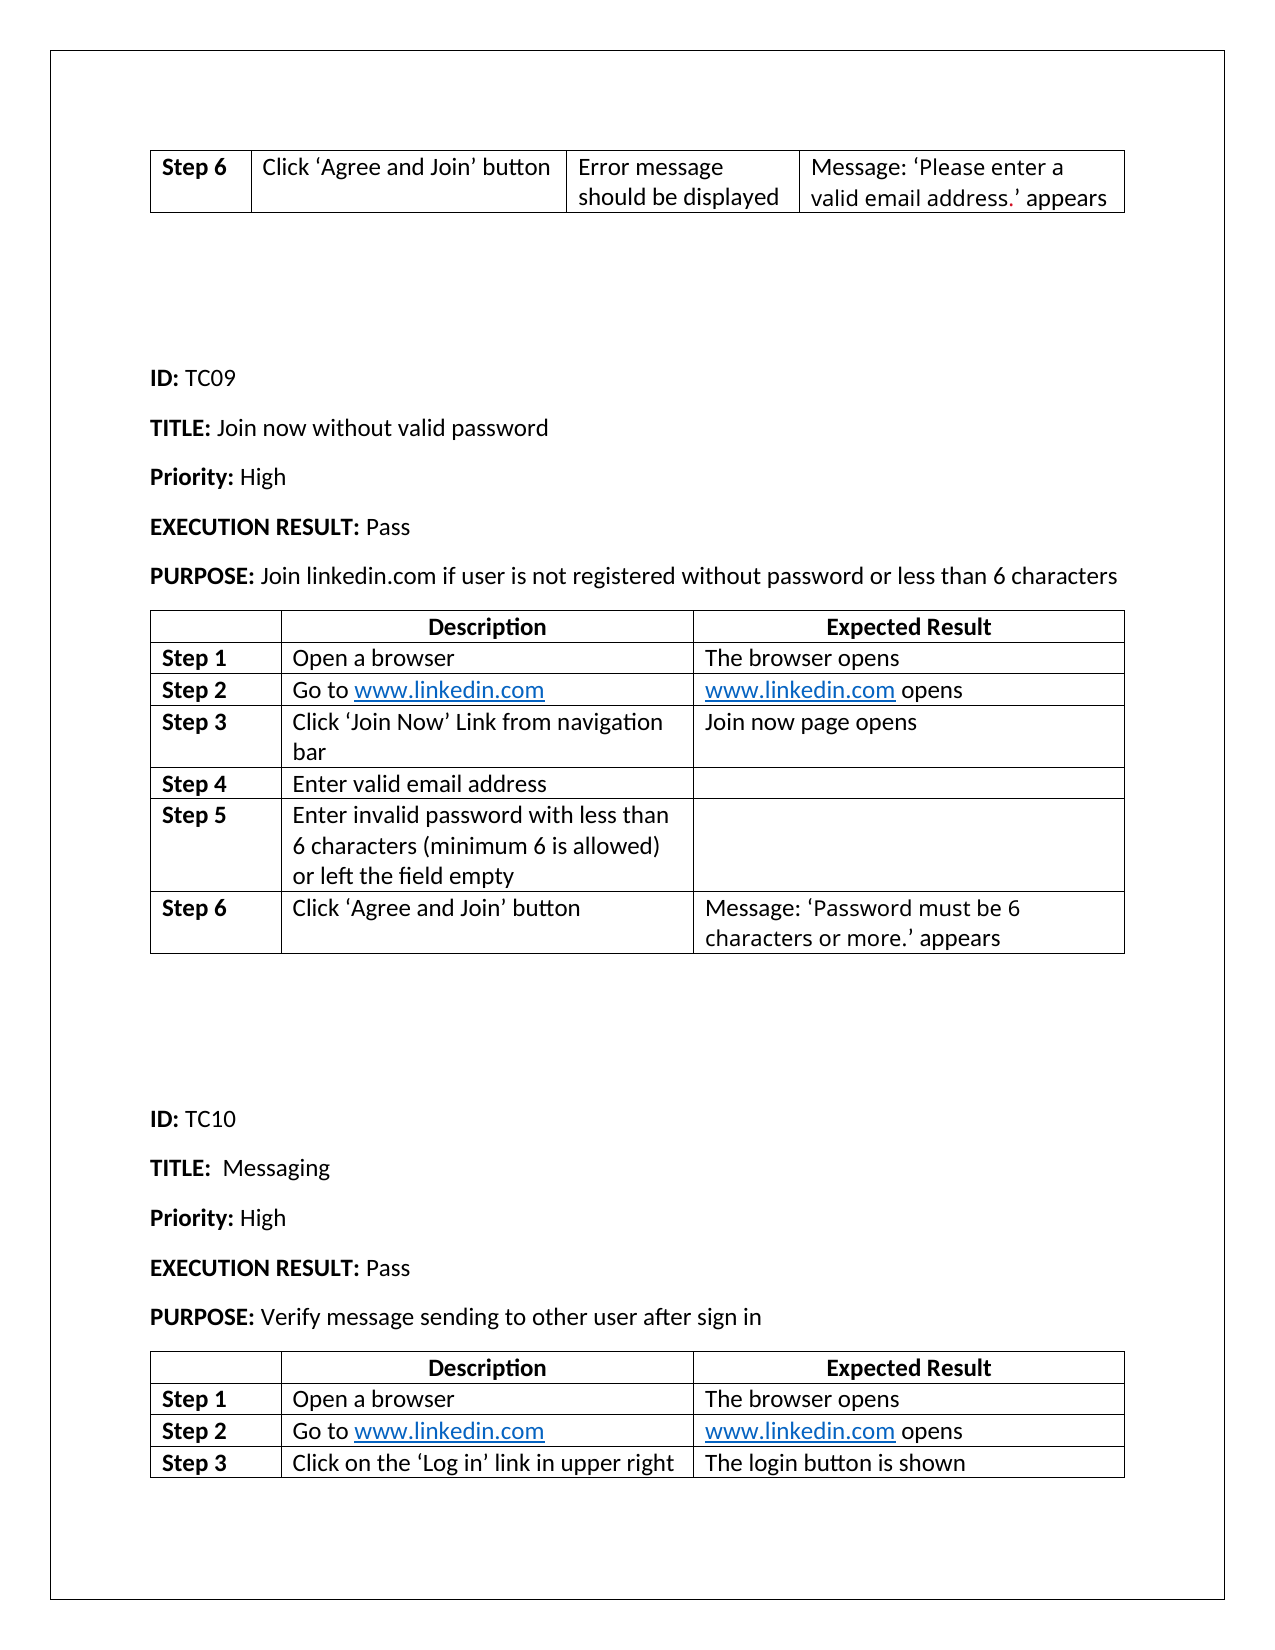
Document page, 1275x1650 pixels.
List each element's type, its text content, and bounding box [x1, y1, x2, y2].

table_cell Step 2 [151, 674, 281, 705]
table_cell Go to www.linkedin.com [282, 1415, 693, 1446]
table_header Description [282, 611, 693, 642]
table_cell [694, 1447, 1124, 1477]
text PURPOSE: Verify message sending to other user after sign in [150, 1301, 1125, 1332]
table_header Description [282, 1352, 693, 1382]
table_cell Step 5 [151, 799, 281, 891]
table_cell The browser opens [694, 1384, 1124, 1414]
table_cell [694, 768, 1124, 798]
table_cell Step 4 [151, 768, 281, 798]
table_cell Click ‘Agree and Join’ button [252, 151, 566, 212]
table_cell Open a browser [282, 1384, 693, 1414]
text PURPOSE: Join linkedin.com if user is not registered without password or less than 6 characters [150, 560, 1125, 591]
table_cell Enter valid email address [282, 768, 693, 798]
text TITLE: Messaging [150, 1153, 1125, 1183]
text TITLE: Join now without valid password [150, 412, 1125, 442]
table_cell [282, 1447, 693, 1477]
table_cell Enter invalid password with less than 6 characters (minimum 6 is allowed) or left the field empty [282, 799, 693, 891]
table_header Expected Result [694, 611, 1124, 642]
table_header [151, 1352, 281, 1382]
text ID: TC10 [150, 1103, 1125, 1133]
table_cell Step 2 [151, 1415, 281, 1446]
table_cell Step 3 [151, 706, 281, 767]
table_cell Go to www.linkedin.com [282, 674, 693, 705]
table_cell Message: ‘Password must be 6 characters or more.’ appears [694, 892, 1124, 953]
table_cell Click ‘Join Now’ Link from navigation bar [282, 706, 693, 767]
table_cell [694, 799, 1124, 891]
table_cell www.linkedin.com opens [694, 1415, 1124, 1446]
table_cell Step 1 [151, 1384, 281, 1414]
table_cell The browser opens [694, 643, 1124, 673]
table_cell Step 3 [151, 1447, 281, 1477]
table_header [151, 611, 281, 642]
text EXECUTION RESULT: Pass [150, 1252, 1125, 1282]
table_cell www.linkedin.com opens [694, 674, 1124, 705]
table_cell Join now page opens [694, 706, 1124, 767]
text ID: TC09 [150, 362, 1125, 393]
table_cell Step 6 [151, 151, 251, 212]
text EXECUTION RESULT: Pass [150, 511, 1125, 541]
table_header Expected Result [694, 1352, 1124, 1382]
table_cell Error message should be displayed [567, 151, 799, 212]
table_cell Message: ‘Please enter a valid email address.’ appears [800, 151, 1124, 212]
text Priority: High [150, 461, 1125, 492]
table_cell Click ‘Agree and Join’ button [282, 892, 693, 953]
text Priority: High [150, 1202, 1125, 1233]
table_cell Step 1 [151, 643, 281, 673]
table_cell Step 6 [151, 892, 281, 953]
table_cell Open a browser [282, 643, 693, 673]
